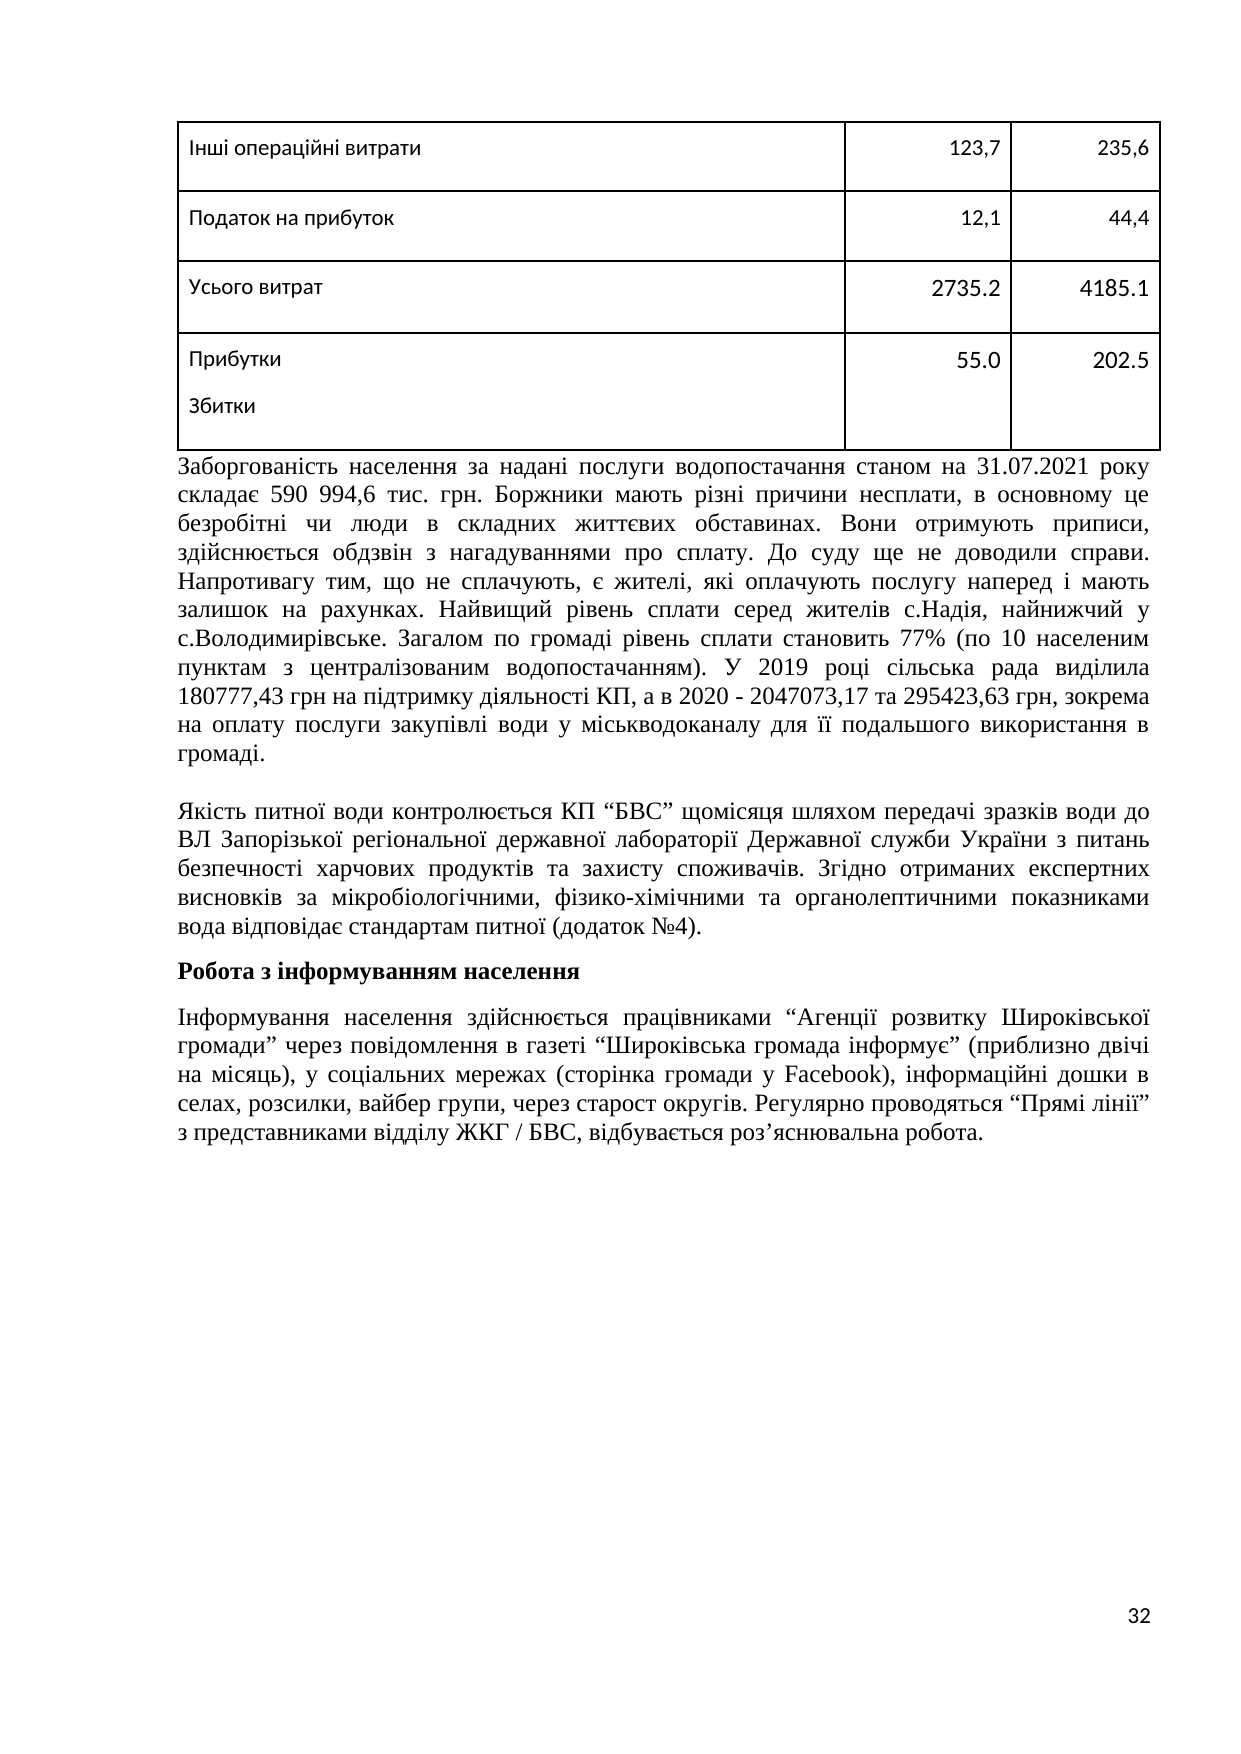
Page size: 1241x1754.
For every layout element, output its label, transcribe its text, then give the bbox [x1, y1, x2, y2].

table_cell Податок на прибуток [179, 192, 844, 260]
table_cell 12,1 [846, 192, 1010, 260]
table_cell 123,7 [846, 123, 1010, 190]
text Якість питної води контролюється КП “БВС” щомісяця шляхом передачі зразків води до ВЛ Запорізької регіональної державної лабораторії Державної служби України з питань безпечності харчових продуктів та захисту споживачів. Згідно отриманих експертних висновків за мікробіологічними, фізико-хімічними та органолептичними показниками вода відповідає стандартам питної (додаток №4). [177, 796, 1151, 939]
table_cell 55.0 [846, 334, 1010, 449]
table_cell Прибутки Збитки [179, 334, 844, 449]
table_cell 202.5 [1012, 334, 1159, 449]
text Інформування населення здійснюється працівниками “Агенції розвитку Широківської громади” через повідомлення в газеті “Широківська громада інформує” (приблизно двічі на місяць), у соціальних мережах (сторінка громади у Facebook), інформаційні дошки в селах, розсилки, вайбер групи, через старост округів. Регулярно проводяться “Прямі лінії” з представниками відділу ЖКГ / БВС, відбувається роз’яснювальна робота. [177, 1002, 1151, 1145]
table_cell Інші операційні витрати [179, 123, 844, 190]
table_cell Усього витрат [179, 262, 844, 332]
table_cell 235,6 [1012, 123, 1159, 190]
table_cell 44,4 [1012, 192, 1159, 260]
table_cell 4185.1 [1012, 262, 1159, 332]
table_cell 2735.2 [846, 262, 1010, 332]
text Робота з інформуванням населення [177, 956, 1151, 985]
text Заборгованість населення за надані послуги водопостачання станом на 31.07.2021 року складає 590 994,6 тис. грн. Боржники мають різні причини несплати, в основному це безробітні чи люди в складних життєвих обставинах. Вони отримують приписи, здійснюється обдзвін з нагадуваннями про сплату. До суду ще не доводили справи. Напротивагу тим, що не сплачують, є жителі, які оплачують послугу наперед і мають залишок на рахунках. Найвищий рівень сплати серед жителів с.Надія, найнижчий у с.Володимирівське. Загалом по громаді рівень сплати становить 77% (по 10 населеним пунктам з централізованим водопостачанням). У 2019 році сільська рада виділила 180777,43 грн на підтримку діяльності КП, а в 2020 - 2047073,17 та 295423,63 грн, зокрема на оплату послуги закупівлі води у міськводоканалу для її подальшого використання в громаді. [177, 451, 1151, 767]
